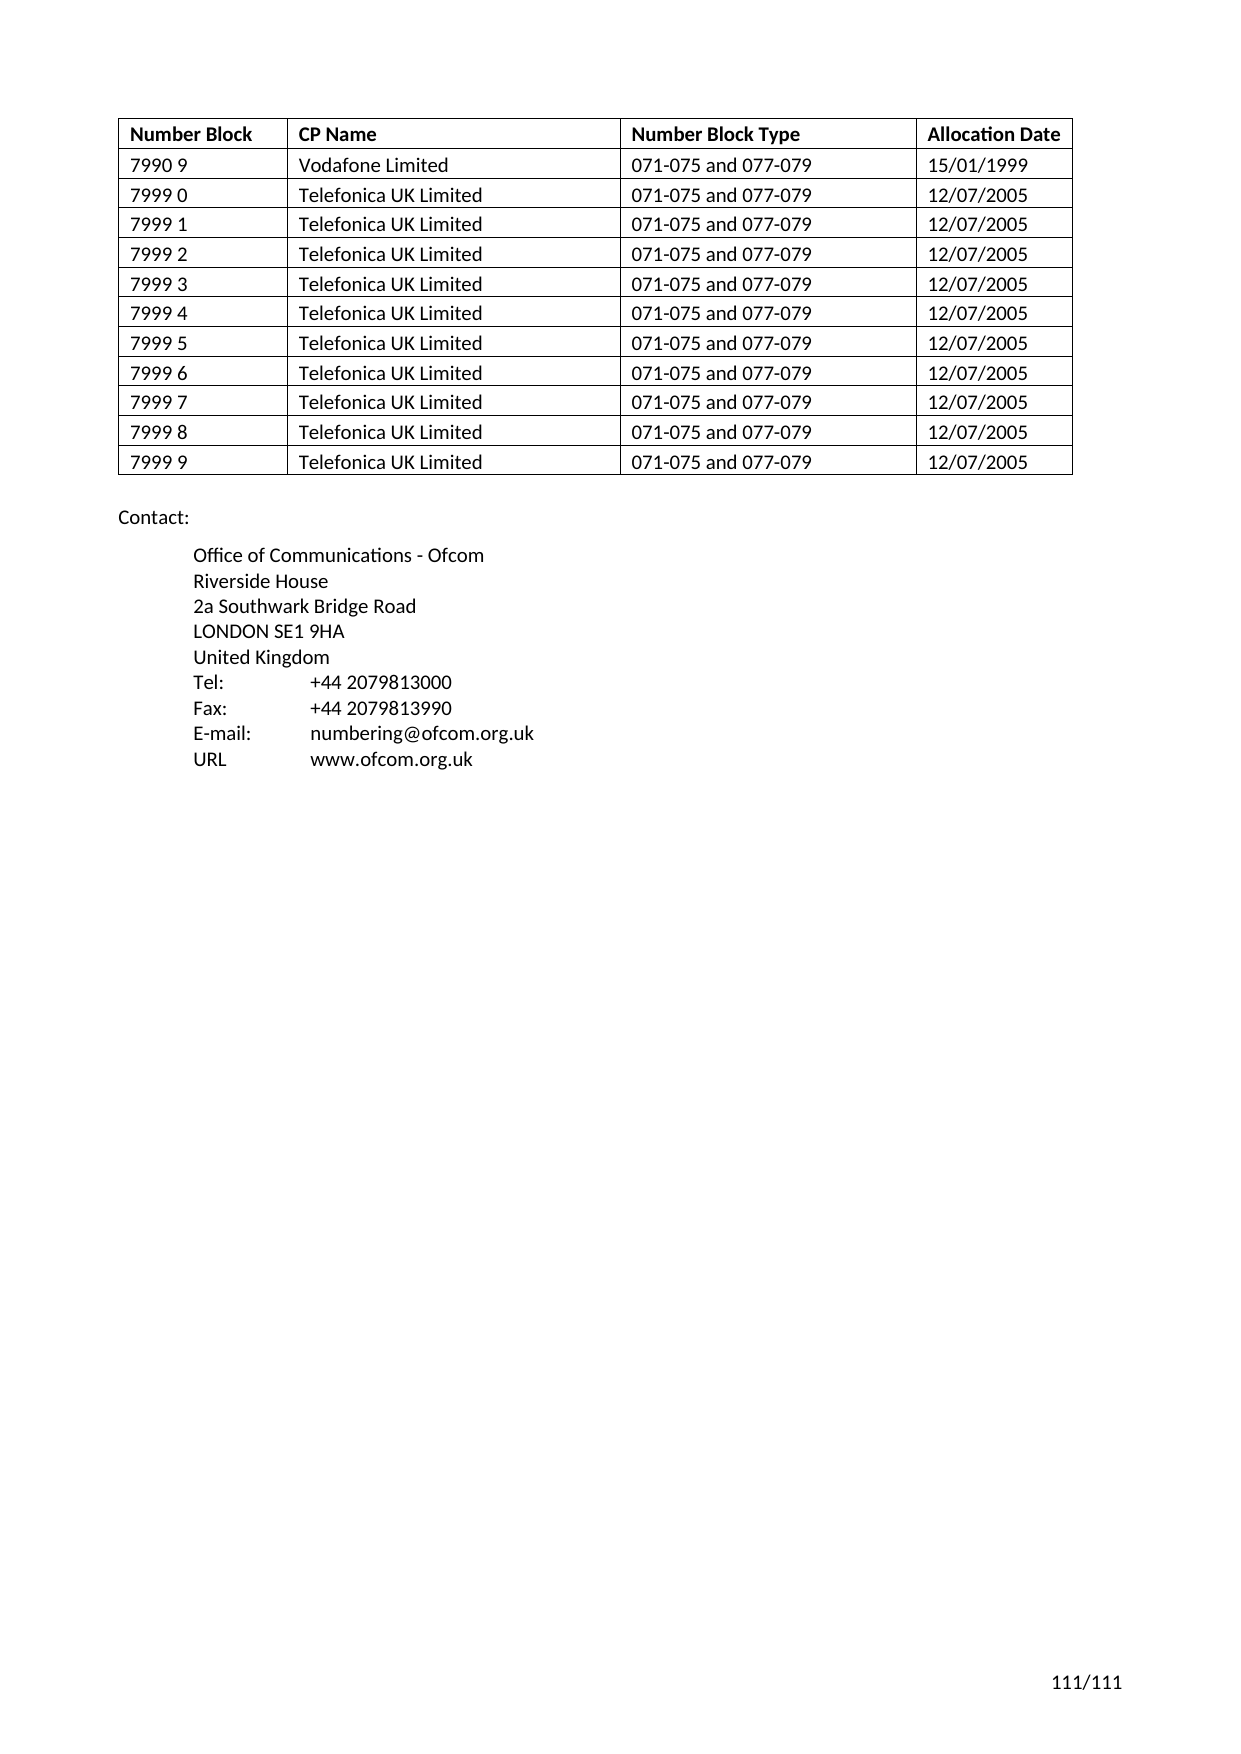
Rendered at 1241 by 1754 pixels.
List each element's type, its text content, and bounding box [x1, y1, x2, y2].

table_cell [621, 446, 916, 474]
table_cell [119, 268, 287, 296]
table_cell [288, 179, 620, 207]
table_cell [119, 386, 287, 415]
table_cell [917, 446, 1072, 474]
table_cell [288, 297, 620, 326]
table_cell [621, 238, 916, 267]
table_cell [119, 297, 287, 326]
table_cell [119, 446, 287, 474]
text Contact: [118, 504, 1122, 530]
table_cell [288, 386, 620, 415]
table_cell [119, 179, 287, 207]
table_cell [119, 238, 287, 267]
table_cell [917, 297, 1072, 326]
table_header Number Block [119, 119, 287, 148]
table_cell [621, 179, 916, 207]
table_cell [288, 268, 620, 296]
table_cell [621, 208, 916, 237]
table_header Number Block Type [621, 119, 916, 148]
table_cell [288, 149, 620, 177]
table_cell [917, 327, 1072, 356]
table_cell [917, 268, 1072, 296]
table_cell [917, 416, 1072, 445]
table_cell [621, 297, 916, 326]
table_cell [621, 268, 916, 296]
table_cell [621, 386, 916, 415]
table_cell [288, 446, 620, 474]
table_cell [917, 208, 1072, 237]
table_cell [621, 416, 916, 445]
table_header CP Name [288, 119, 620, 148]
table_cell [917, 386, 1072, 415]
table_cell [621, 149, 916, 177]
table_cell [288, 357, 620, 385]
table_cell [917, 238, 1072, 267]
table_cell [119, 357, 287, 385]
text URL www.ofcom.org.uk [193, 746, 1122, 771]
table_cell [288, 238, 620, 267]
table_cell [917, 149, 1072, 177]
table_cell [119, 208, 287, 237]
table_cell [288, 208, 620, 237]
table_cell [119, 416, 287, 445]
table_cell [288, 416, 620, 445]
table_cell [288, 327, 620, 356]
table_header Allocation Date [917, 119, 1072, 148]
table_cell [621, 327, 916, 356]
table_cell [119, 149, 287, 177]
text Office of Communications - Ofcom Riverside House 2a Southwark Bridge Road LONDON SE1 9HA United Kingdom Tel: +44 2079813000 Fax: +44 2079813990 E-mail: numbering@ofcom.org.uk [193, 542, 1122, 746]
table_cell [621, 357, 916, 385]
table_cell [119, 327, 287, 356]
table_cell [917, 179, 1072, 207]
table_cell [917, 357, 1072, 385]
